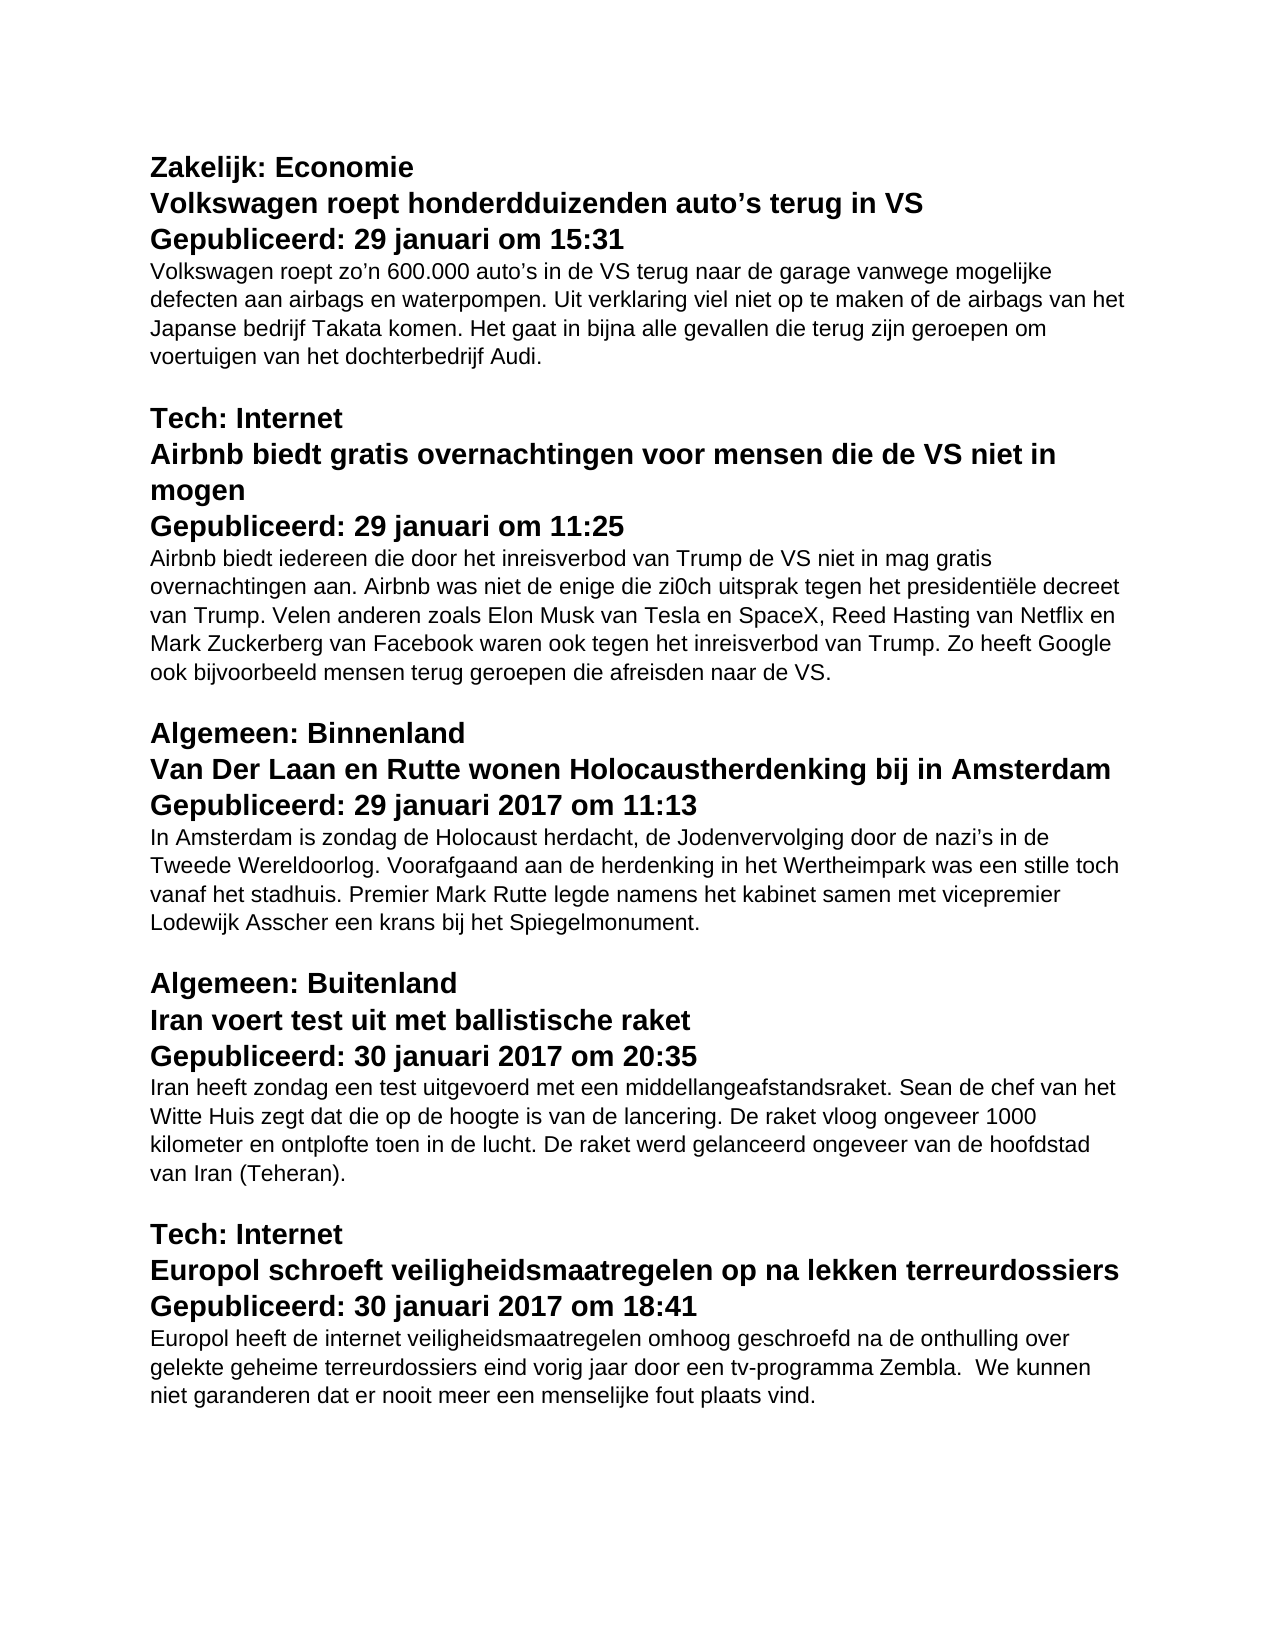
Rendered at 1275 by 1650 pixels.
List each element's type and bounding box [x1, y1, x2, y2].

text [150, 150, 1125, 1493]
